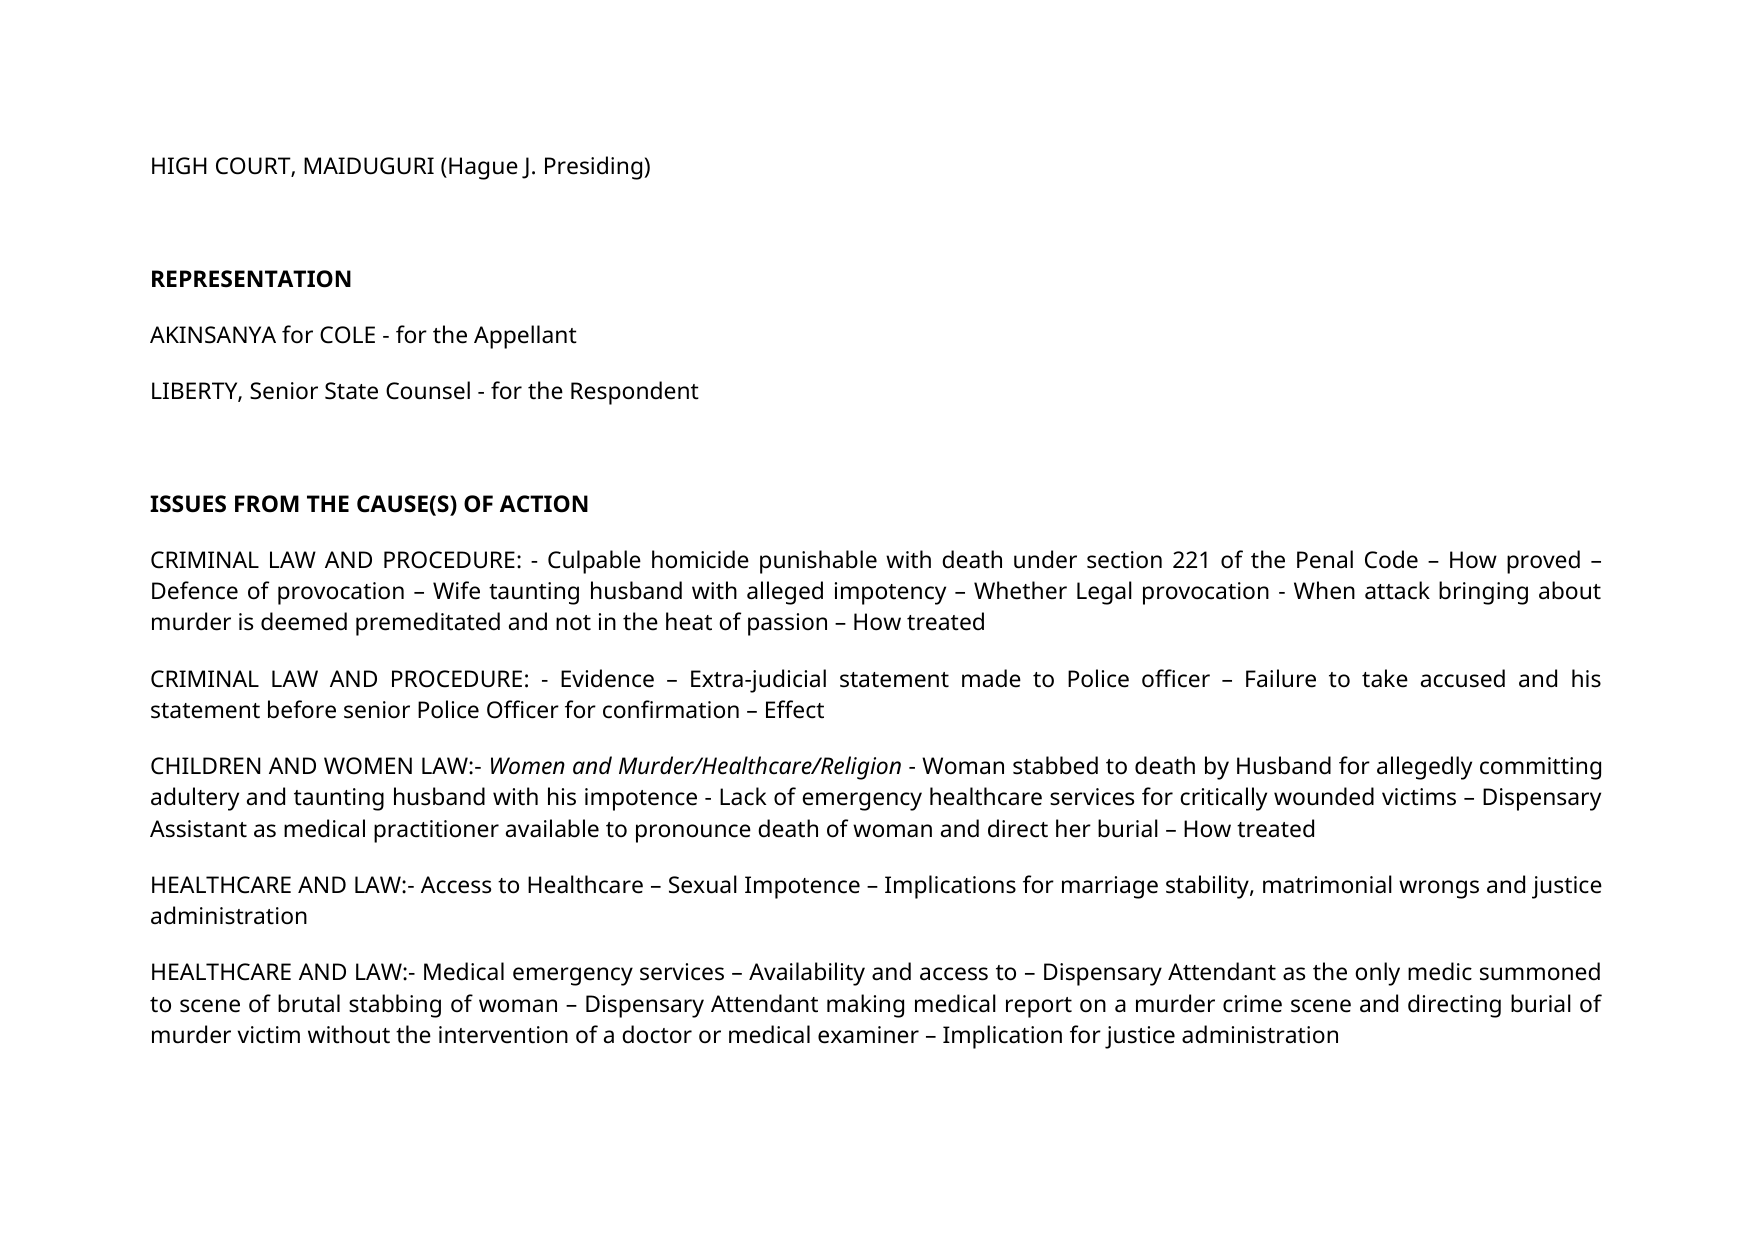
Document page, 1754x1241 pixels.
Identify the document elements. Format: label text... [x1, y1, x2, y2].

text HIGH COURT, MAIDUGURI (Hague J. Presiding) [150, 150, 1604, 181]
text REPRESENTATION [150, 262, 1604, 294]
text HEALTHCARE AND LAW:- Access to Healthcare – Sexual Impotence – Implications for marriage stability, matrimonial wrongs and justice administration [150, 869, 1604, 931]
text AKINSANYA for COLE - for the Appellant [150, 319, 1604, 350]
text HEALTHCARE AND LAW:- Medical emergency services – Availability and access to – Dispensary Attendant as the only medic summoned to scene of brutal stabbing of woman – Dispensary Attendant making medical report on a murder crime scene and directing burial of murder victim without the intervention of a doctor or medical examiner – Implication for justice administration [150, 956, 1604, 1050]
text ISSUES FROM THE CAUSE(S) OF ACTION [150, 487, 1604, 519]
text CRIMINAL LAW AND PROCEDURE: - Culpable homicide punishable with death under section 221 of the Penal Code – How proved – Defence of provocation – Wife taunting husband with alleged impotency – Whether Legal provocation - When attack bringing about murder is deemed premeditated and not in the heat of passion – How treated [150, 544, 1604, 637]
text LIBERTY, Senior State Counsel - for the Respondent [150, 375, 1604, 406]
text CRIMINAL LAW AND PROCEDURE: - Evidence – Extra-judicial statement made to Police officer – Failure to take accused and his statement before senior Police Officer for confirmation – Effect [150, 662, 1604, 725]
text CHILDREN AND WOMEN LAW:- Women and Murder/Healthcare/Religion - Woman stabbed to death by Husband for allegedly committing adultery and taunting husband with his impotence - Lack of emergency healthcare services for critically wounded victims – Dispensary Assistant as medical practitioner available to pronounce death of woman and direct her burial – How treated [150, 750, 1604, 844]
